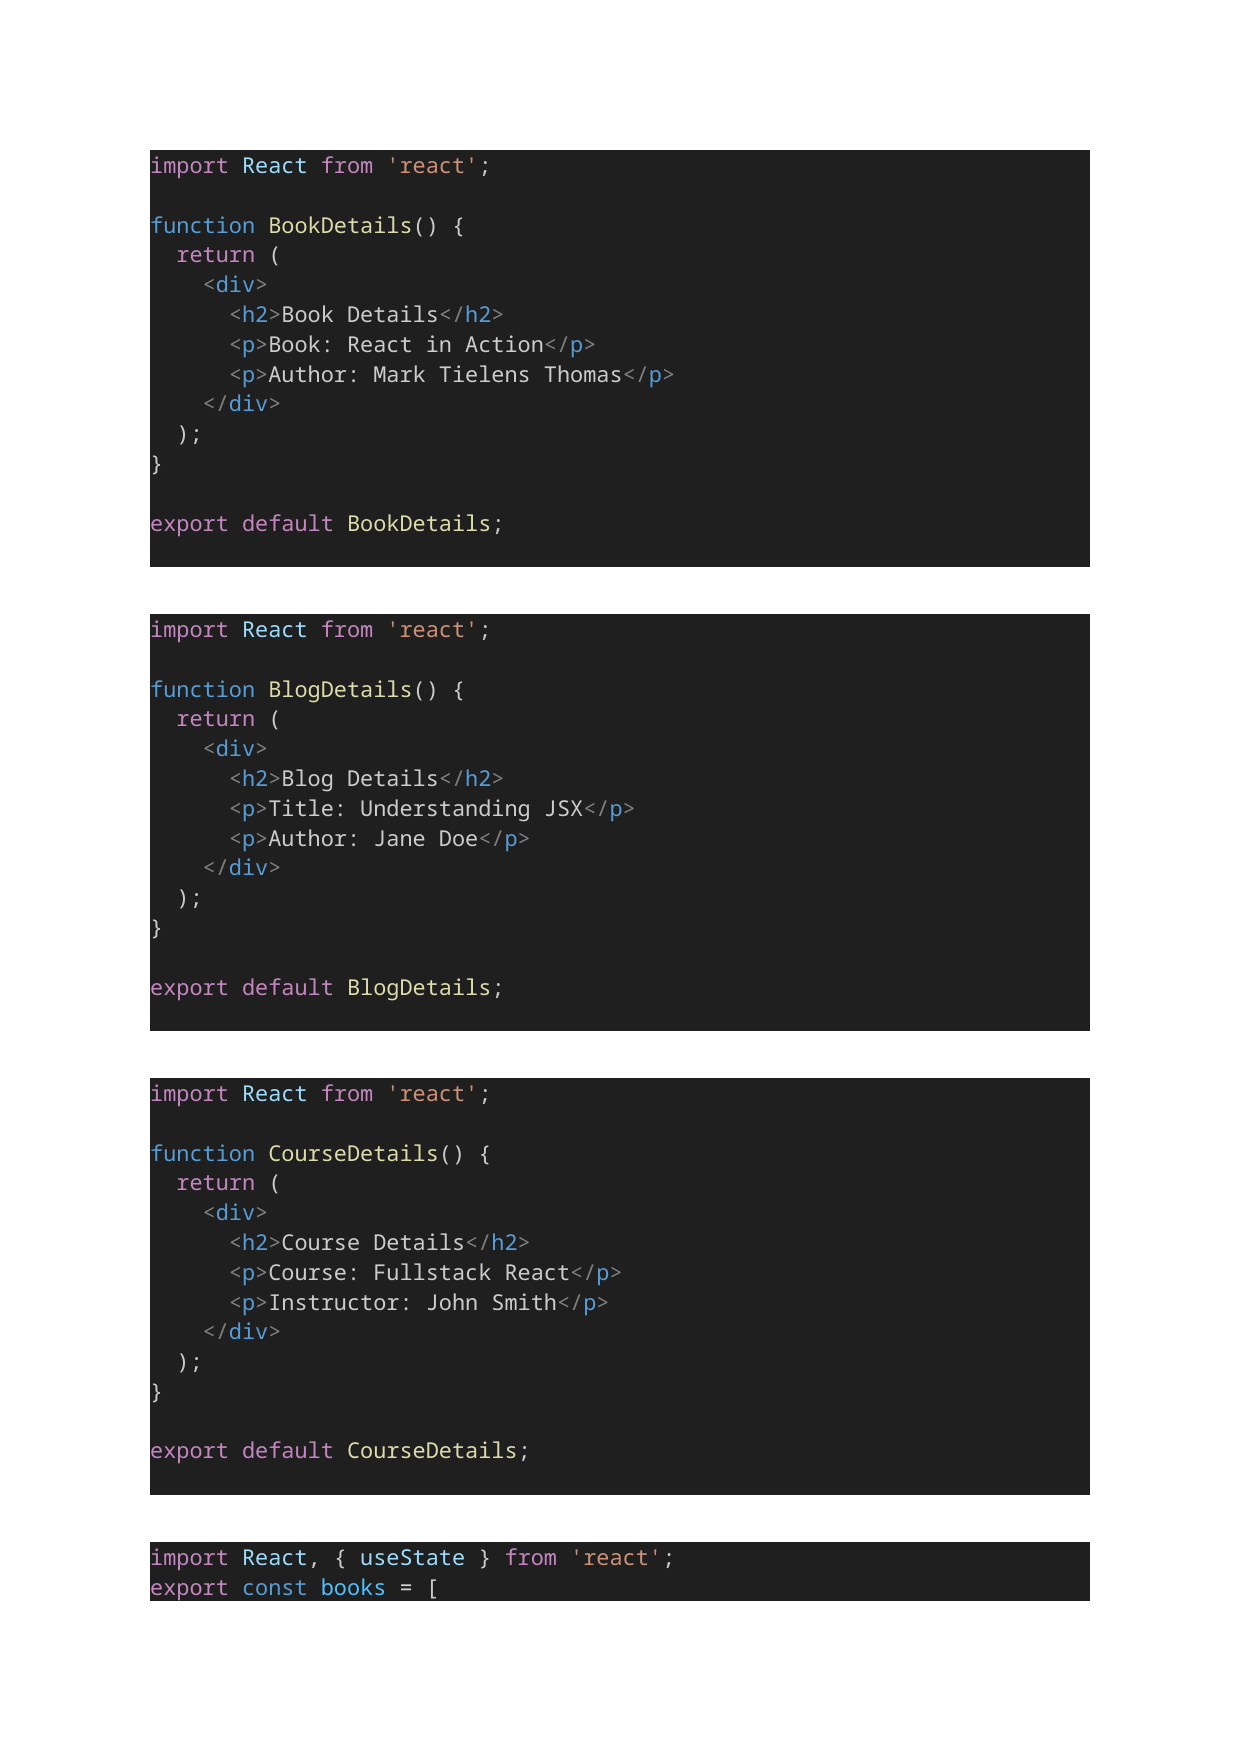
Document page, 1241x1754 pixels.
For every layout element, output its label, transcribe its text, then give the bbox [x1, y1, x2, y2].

text <p>Instructor: John Smith</p> [150, 1286, 1090, 1316]
text return ( [150, 703, 1090, 733]
text <p>Author: Jane Doe</p> [150, 822, 1090, 852]
text </div> [150, 1316, 1090, 1346]
text <p>Course: Fullstack React</p> [150, 1257, 1090, 1286]
text } [150, 912, 1090, 942]
text </div> [150, 852, 1090, 882]
text </div> [150, 388, 1090, 418]
text return ( [150, 1167, 1090, 1197]
text import React, { useState } from 'react'; [150, 1542, 1090, 1572]
text ); [150, 882, 1090, 912]
text export default CourseDetails; [150, 1435, 1090, 1465]
text import React from 'react'; [150, 1078, 1090, 1108]
text } [150, 448, 1090, 478]
text export default BookDetails; [150, 507, 1090, 537]
text ); [150, 418, 1090, 448]
text <h2>Course Details</h2> [150, 1227, 1090, 1257]
text <p>Book: React in Action</p> [150, 329, 1090, 358]
text <div> [150, 733, 1090, 763]
text <h2>Blog Details</h2> [150, 763, 1090, 793]
text <p>Author: Mark Tielens Thomas</p> [150, 358, 1090, 388]
text export const books = [ [150, 1572, 1090, 1601]
text function CourseDetails() { [150, 1137, 1090, 1167]
text import React from 'react'; [150, 150, 1090, 180]
text export default BlogDetails; [150, 971, 1090, 1001]
text function BookDetails() { [150, 209, 1090, 239]
text return ( [150, 239, 1090, 269]
text ); [150, 1346, 1090, 1376]
text function BlogDetails() { [150, 673, 1090, 703]
text <h2>Book Details</h2> [150, 299, 1090, 329]
text <div> [150, 269, 1090, 299]
text } [150, 1376, 1090, 1406]
text <p>Title: Understanding JSX</p> [150, 793, 1090, 822]
text <div> [150, 1197, 1090, 1227]
text import React from 'react'; [150, 614, 1090, 644]
